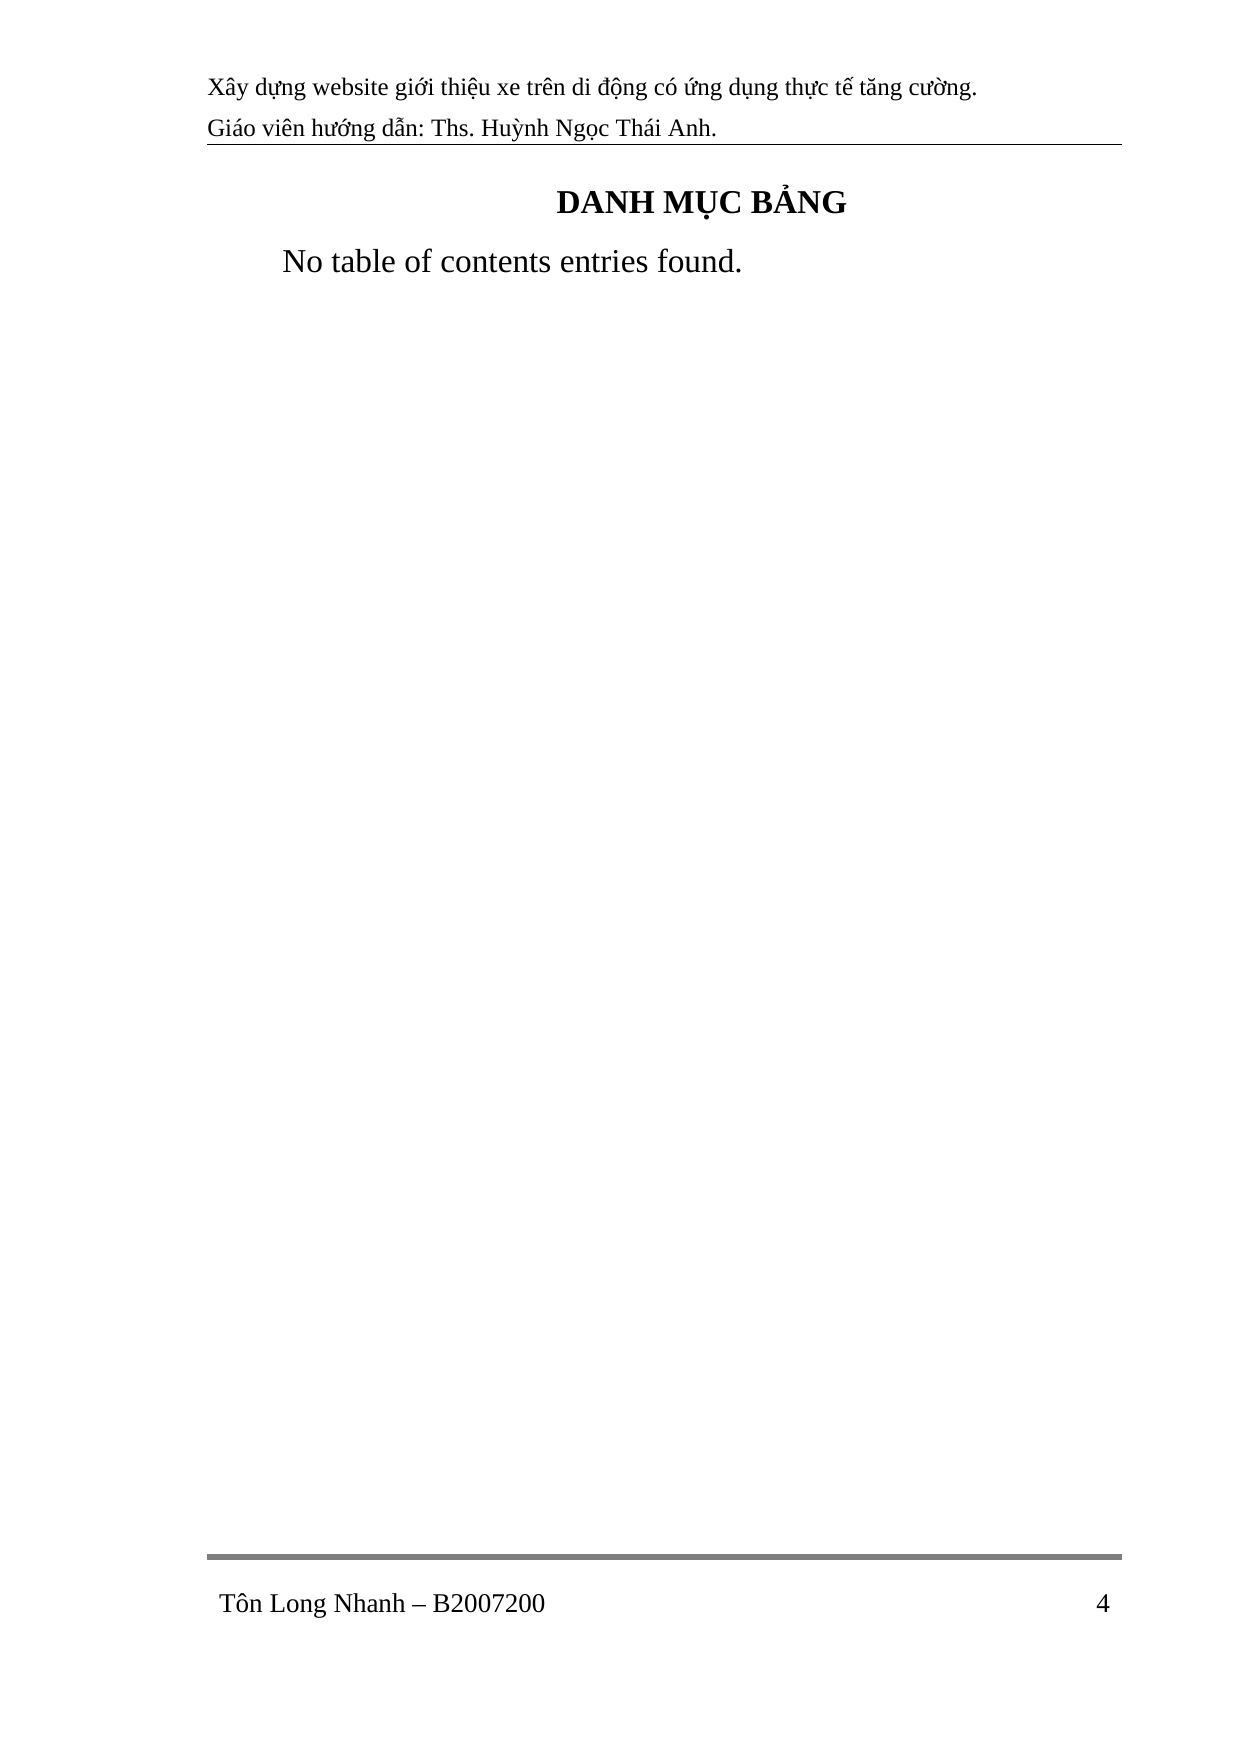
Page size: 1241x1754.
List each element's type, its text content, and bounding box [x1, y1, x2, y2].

text No table of contents entries found. [207, 241, 1122, 279]
text DANH MỤC BẢNG [207, 183, 1122, 221]
